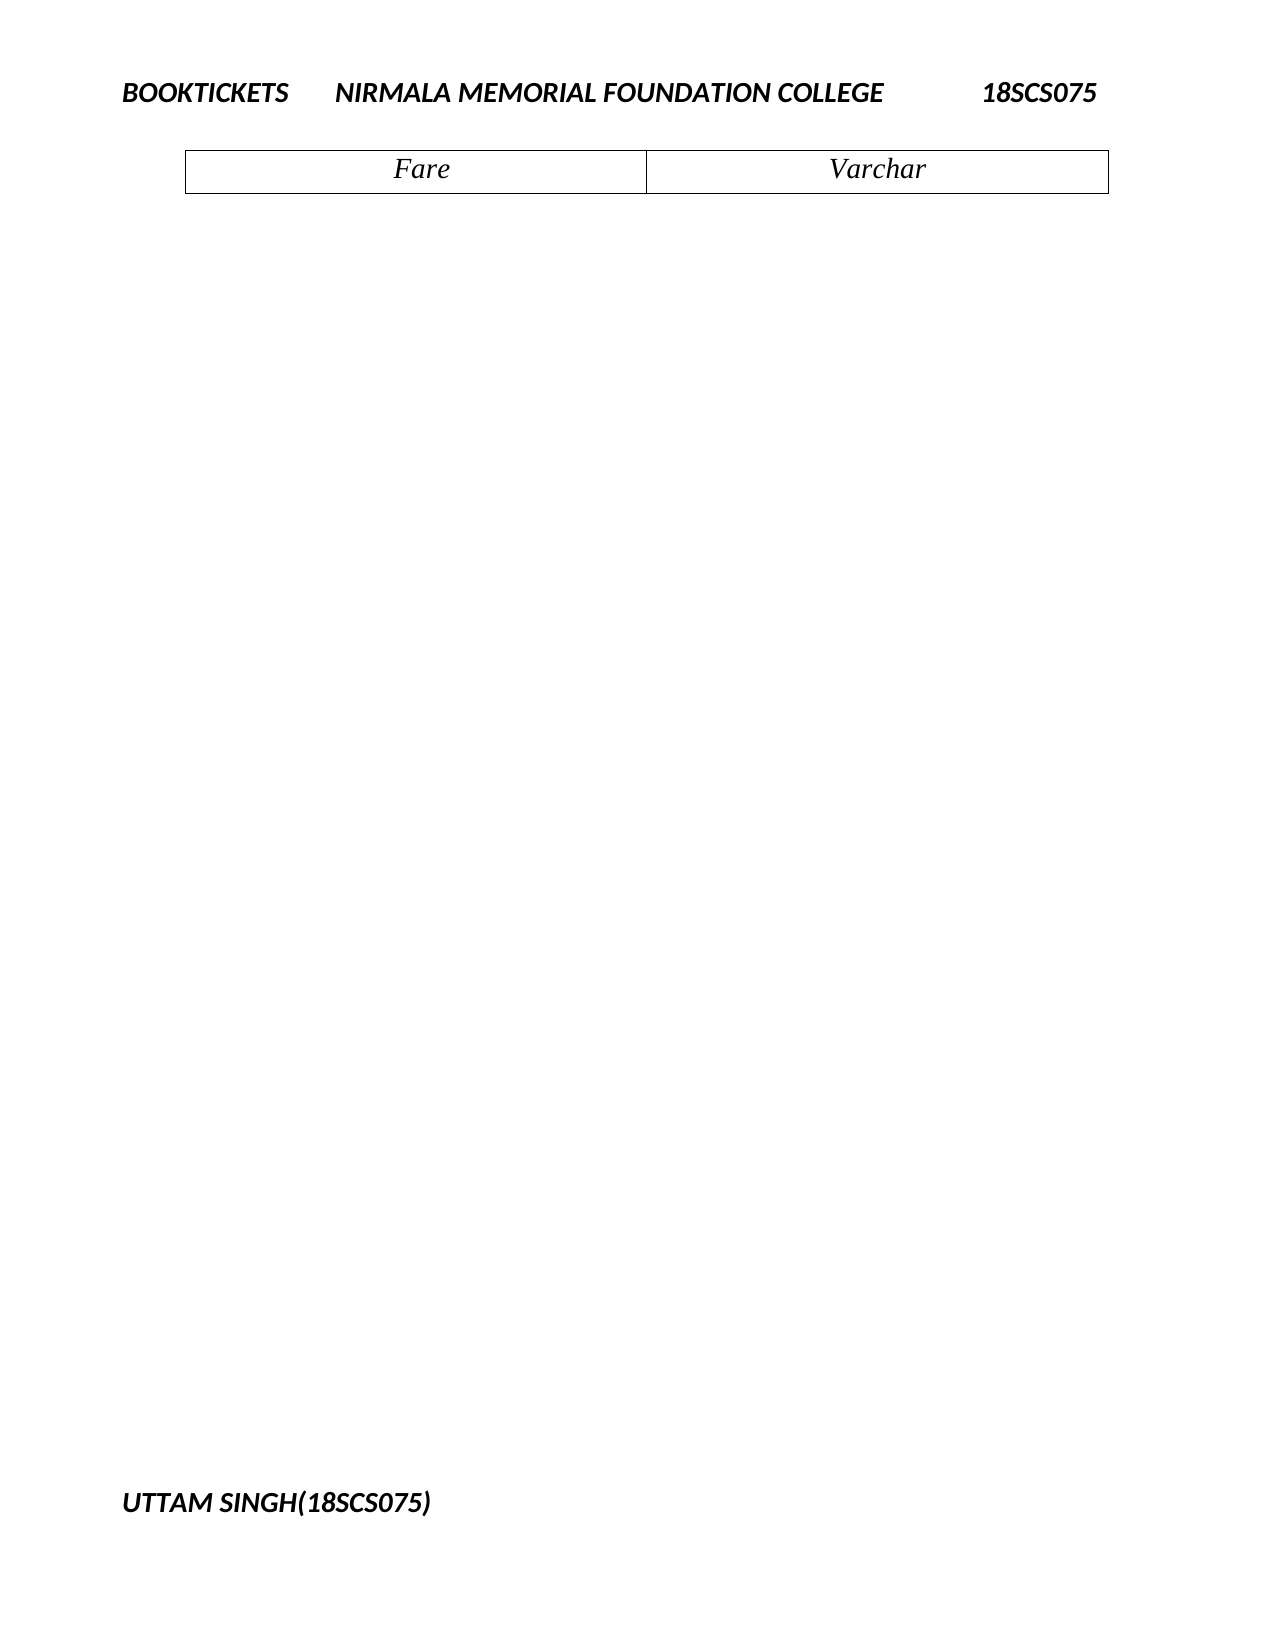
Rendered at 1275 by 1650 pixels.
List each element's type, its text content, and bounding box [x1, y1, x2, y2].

table_cell Varchar [647, 151, 1108, 193]
table_cell Fare [186, 151, 646, 193]
